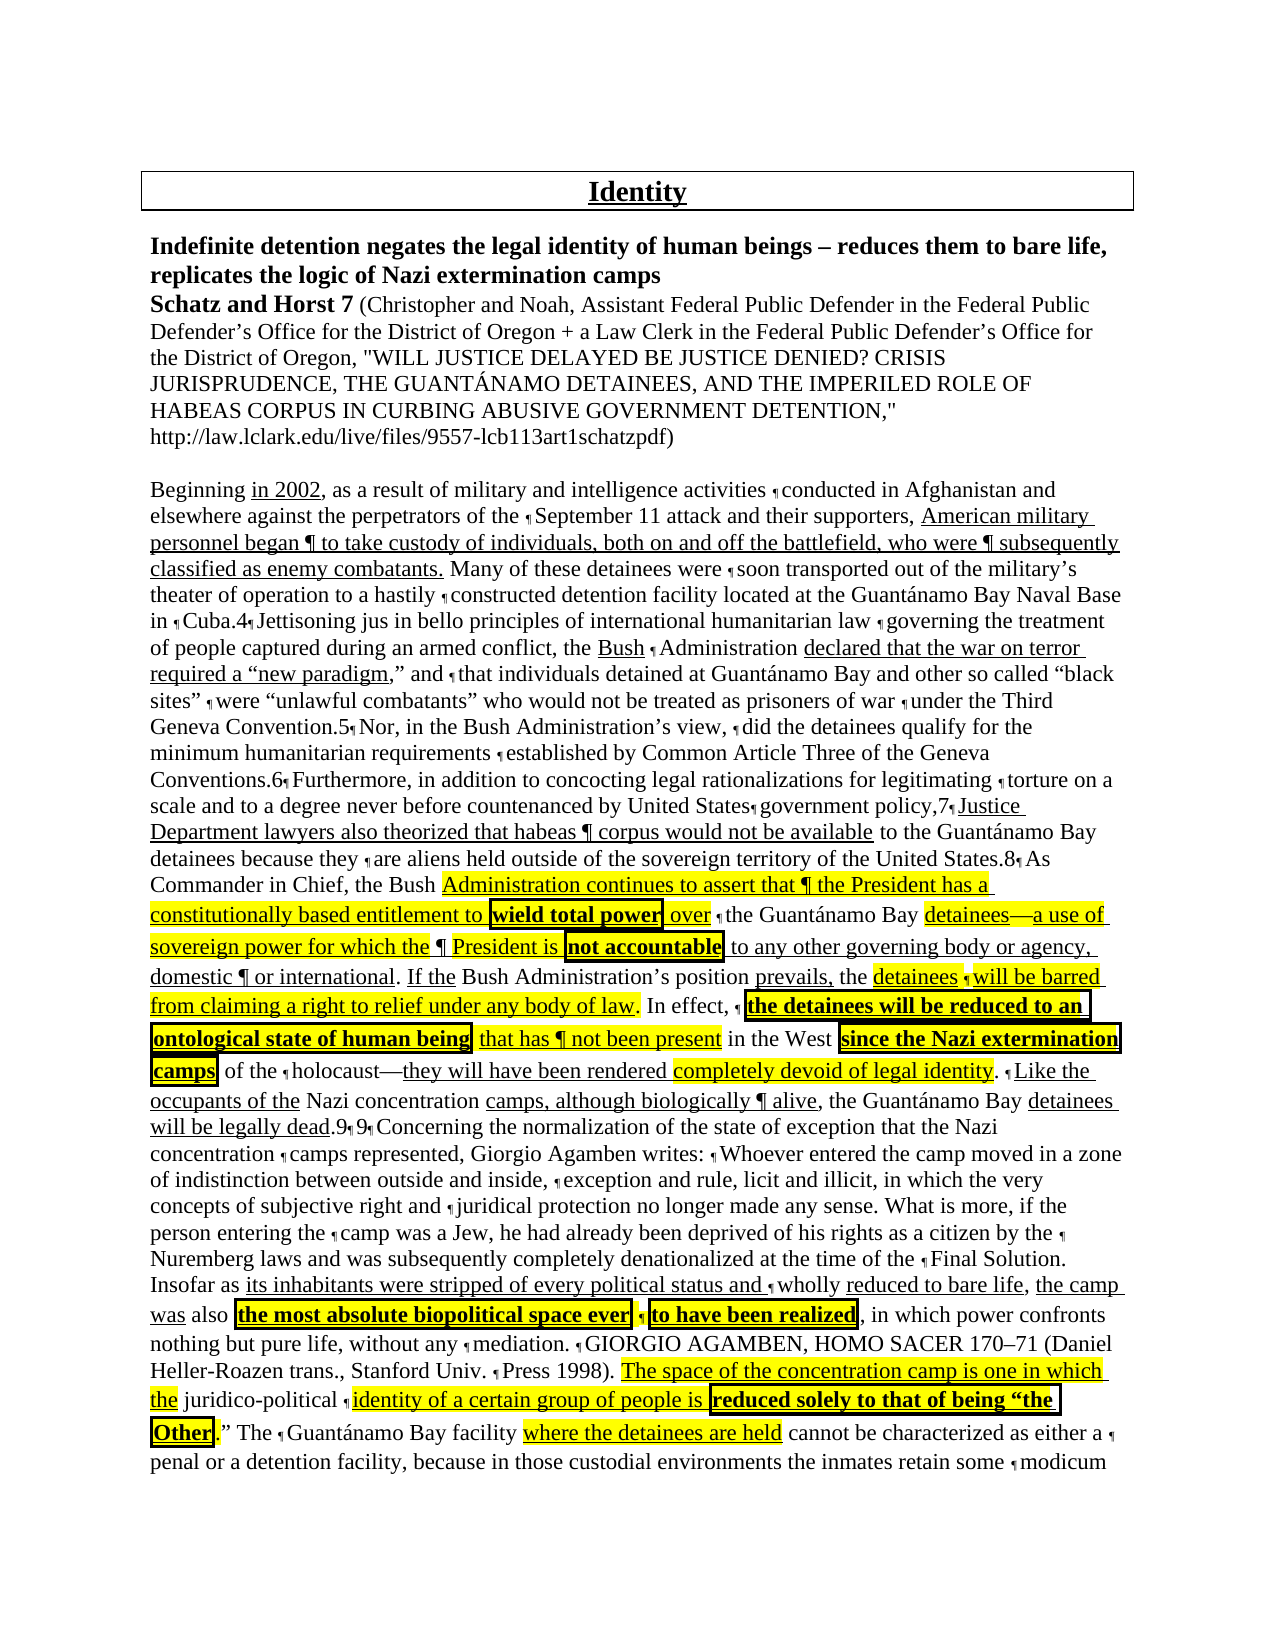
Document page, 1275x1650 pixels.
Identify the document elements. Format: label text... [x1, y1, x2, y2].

subtitle Identity [142, 172, 1133, 209]
subtitle Indefinite detention negates the legal identity of human beings – reduces them to bare life, replicates the logic of Nazi extermination camps [150, 231, 1125, 289]
text Schatz and Horst 7 (Christopher and Noah, Assistant Federal Public Defender in the Federal Public Defender’s Office for the District of Oregon + a Law Clerk in the Federal Public Defender’s Office for the District of Oregon, "WILL JUSTICE DELAYED BE JUSTICE DENIED? CRISIS JURISPRUDENCE, THE GUANTÁNAMO DETAINEES, AND THE IMPERILED ROLE OF HABEAS CORPUS IN CURBING ABUSIVE GOVERNMENT DETENTION," http://law.lclark.edu/live/files/9557-lcb113art1schatzpdf) [150, 289, 1125, 449]
